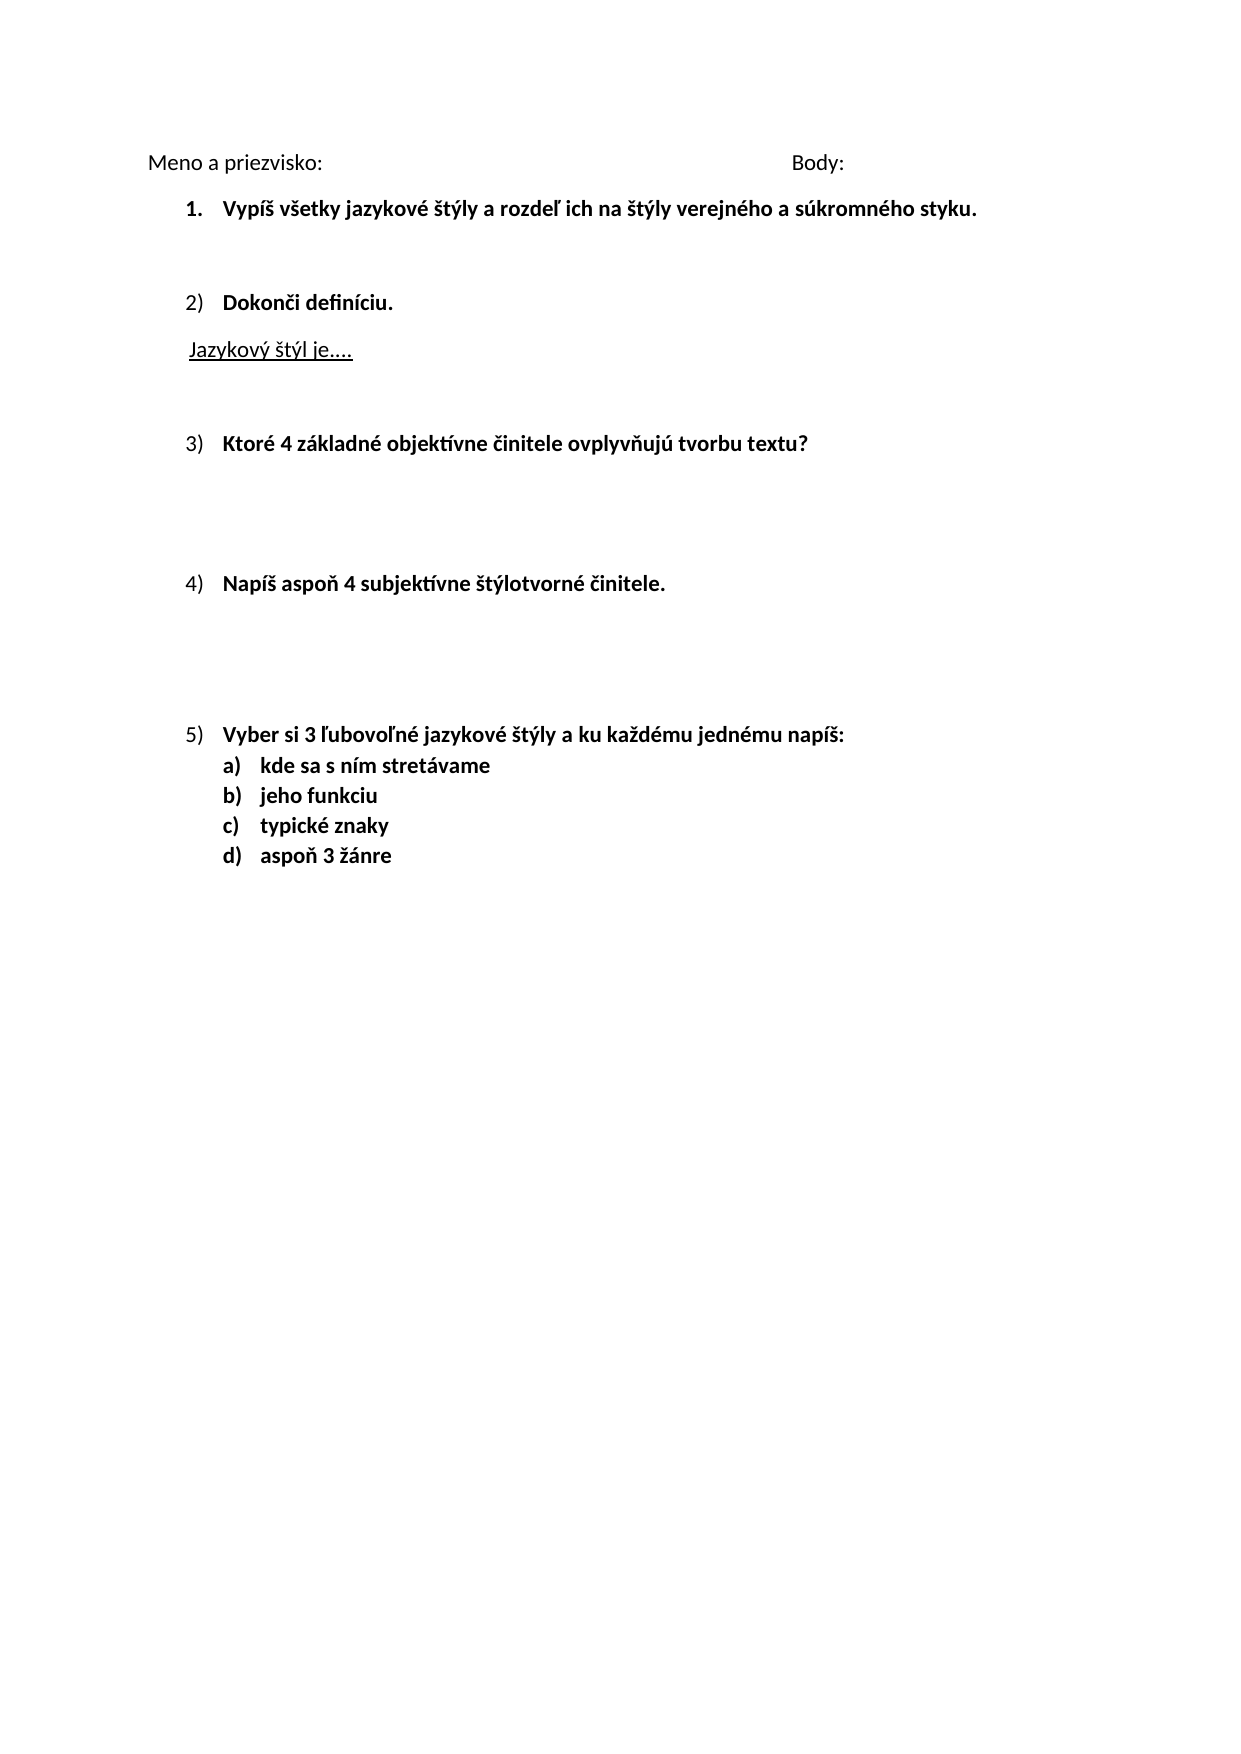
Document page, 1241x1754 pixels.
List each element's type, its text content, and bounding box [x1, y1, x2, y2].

list typické znaky [223, 811, 1093, 839]
list Vyber si 3 ľubovoľné jazykové štýly a ku každému jednému napíš: [185, 721, 1093, 748]
list jeho funkciu [223, 781, 1093, 809]
list kde sa s ním stretávame [223, 751, 1093, 779]
list Napíš aspoň 4 subjektívne štýlotvorné činitele. [185, 569, 1093, 597]
list Vypíš všetky jazykové štýly a rozdeľ ich na štýly verejného a súkromného styku. [185, 194, 1093, 222]
text Jazykový štýl je.... [148, 335, 1093, 363]
list aspoň 3 žánre [223, 841, 1093, 869]
list Ktoré 4 základné objektívne činitele ovplyvňujú tvorbu textu? [185, 429, 1093, 457]
text Meno a priezvisko: Body: [148, 148, 1093, 176]
list Dokonči definíciu. [185, 288, 1093, 316]
